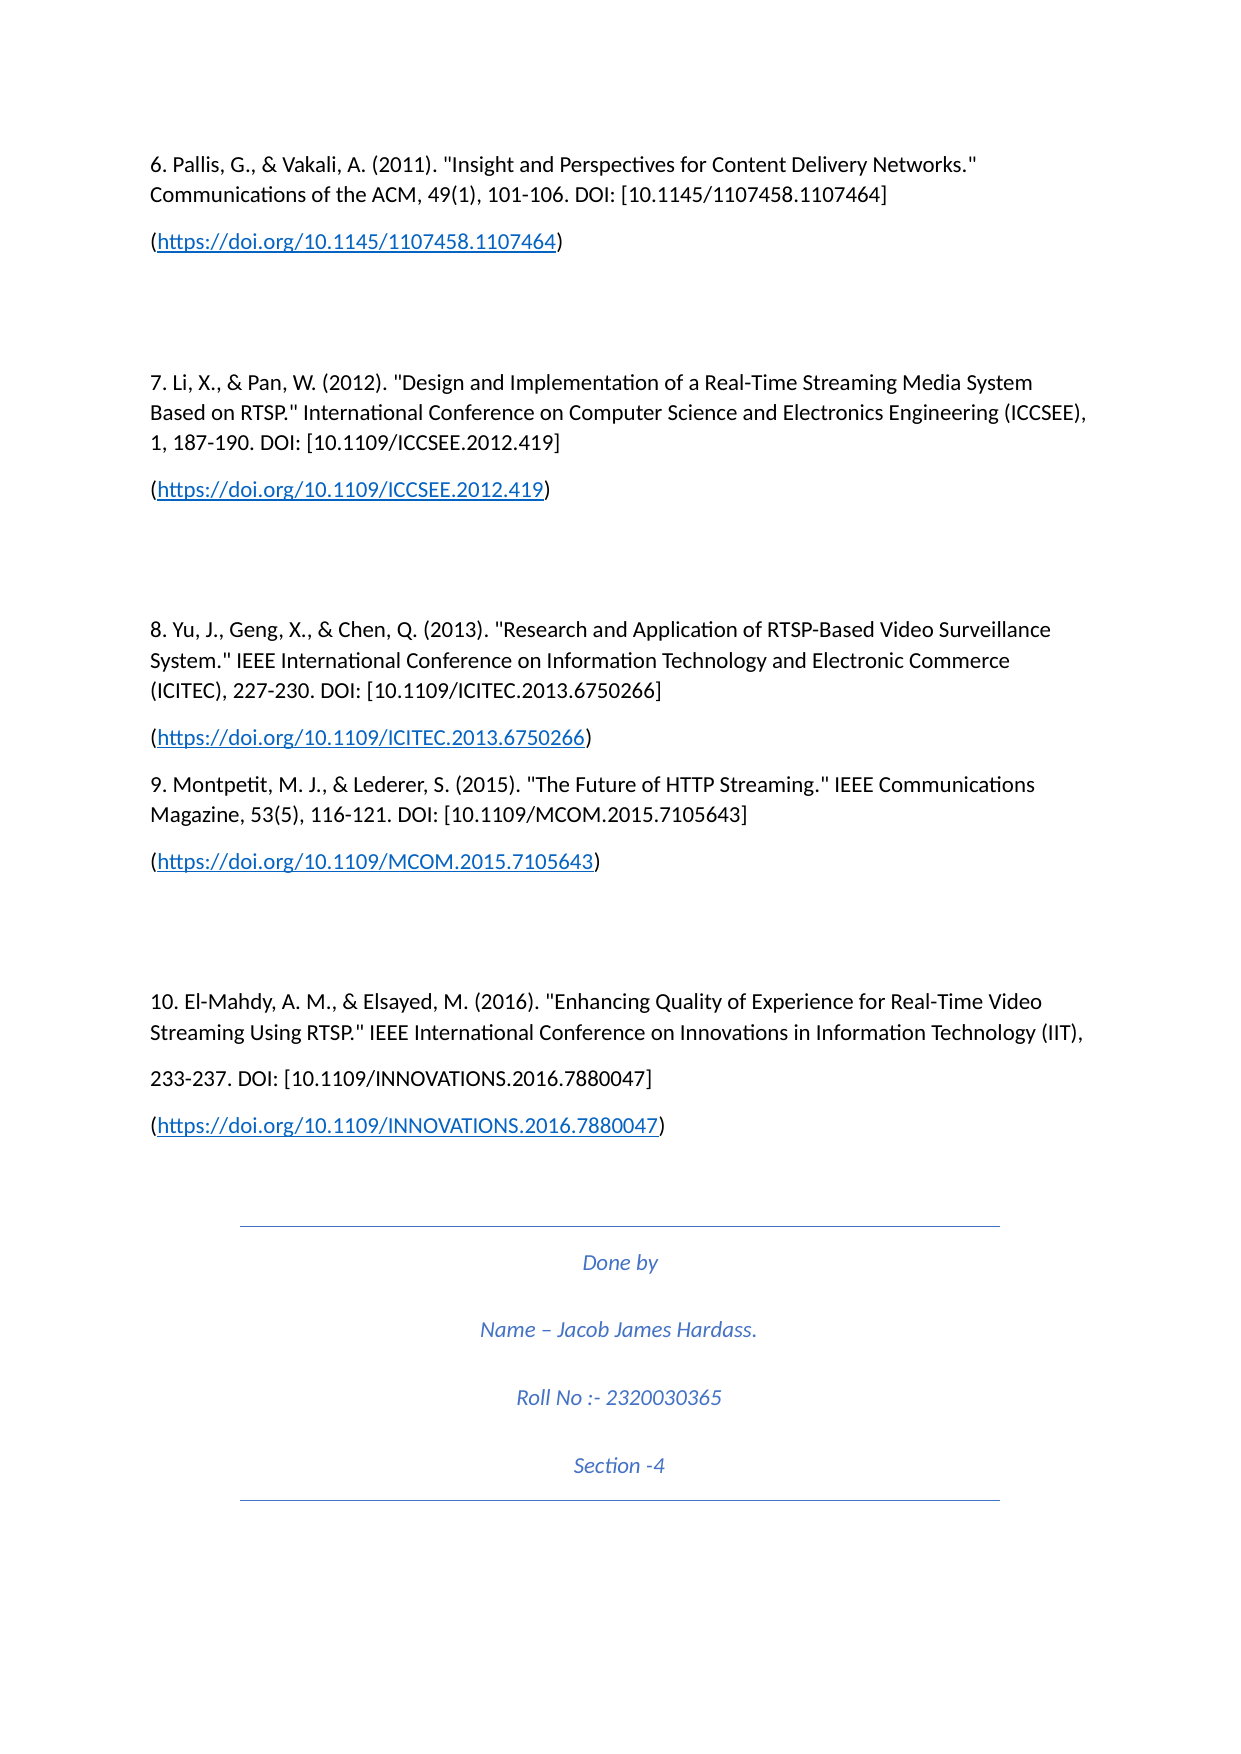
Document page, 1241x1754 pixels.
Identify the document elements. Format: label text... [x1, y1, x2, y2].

text 10. El-Mahdy, A. M., & Elsayed, M. (2016). "Enhancing Quality of Experience for Real-Time Video Streaming Using RTSP." IEEE International Conference on Innovations in Information Technology (IIT), [150, 987, 1090, 1046]
text 9. Montpetit, M. J., & Lederer, S. (2015). "The Future of HTTP Streaming." IEEE Communications Magazine, 53(5), 116-121. DOI: [10.1109/MCOM.2015.7105643] [150, 770, 1090, 828]
text Done by [240, 1227, 1000, 1276]
text 8. Yu, J., Geng, X., & Chen, Q. (2013). "Research and Application of RTSP-Based Video Surveillance System." IEEE International Conference on Information Technology and Electronic Commerce (ICITEC), 227-230. DOI: [10.1109/ICITEC.2013.6750266] [150, 616, 1090, 704]
text (https://doi.org/10.1145/1107458.1107464) [150, 227, 1090, 255]
text (https://doi.org/10.1109/MCOM.2015.7105643) [150, 847, 1090, 875]
text Section -4 [240, 1429, 1000, 1500]
text 233-237. DOI: [10.1109/INNOVATIONS.2016.7880047] [150, 1064, 1090, 1093]
text 7. Li, X., & Pan, W. (2012). "Design and Implementation of a Real-Time Streaming Media System Based on RTSP." International Conference on Computer Science and Electronics Engineering (ICCSEE), 1, 187-190. DOI: [10.1109/ICCSEE.2012.419] [150, 368, 1090, 456]
text Name – Jacob James Hardass. [240, 1294, 1000, 1344]
text (https://doi.org/10.1109/ICCSEE.2012.419) [150, 475, 1090, 503]
text Roll No :- 2320030365 [240, 1361, 1000, 1411]
text 6. Pallis, G., & Vakali, A. (2011). "Insight and Perspectives for Content Delivery Networks." Communications of the ACM, 49(1), 101-106. DOI: [10.1145/1107458.1107464] [150, 150, 1090, 208]
text (https://doi.org/10.1109/ICITEC.2013.6750266) [150, 723, 1090, 751]
text (https://doi.org/10.1109/INNOVATIONS.2016.7880047) [150, 1111, 1090, 1139]
